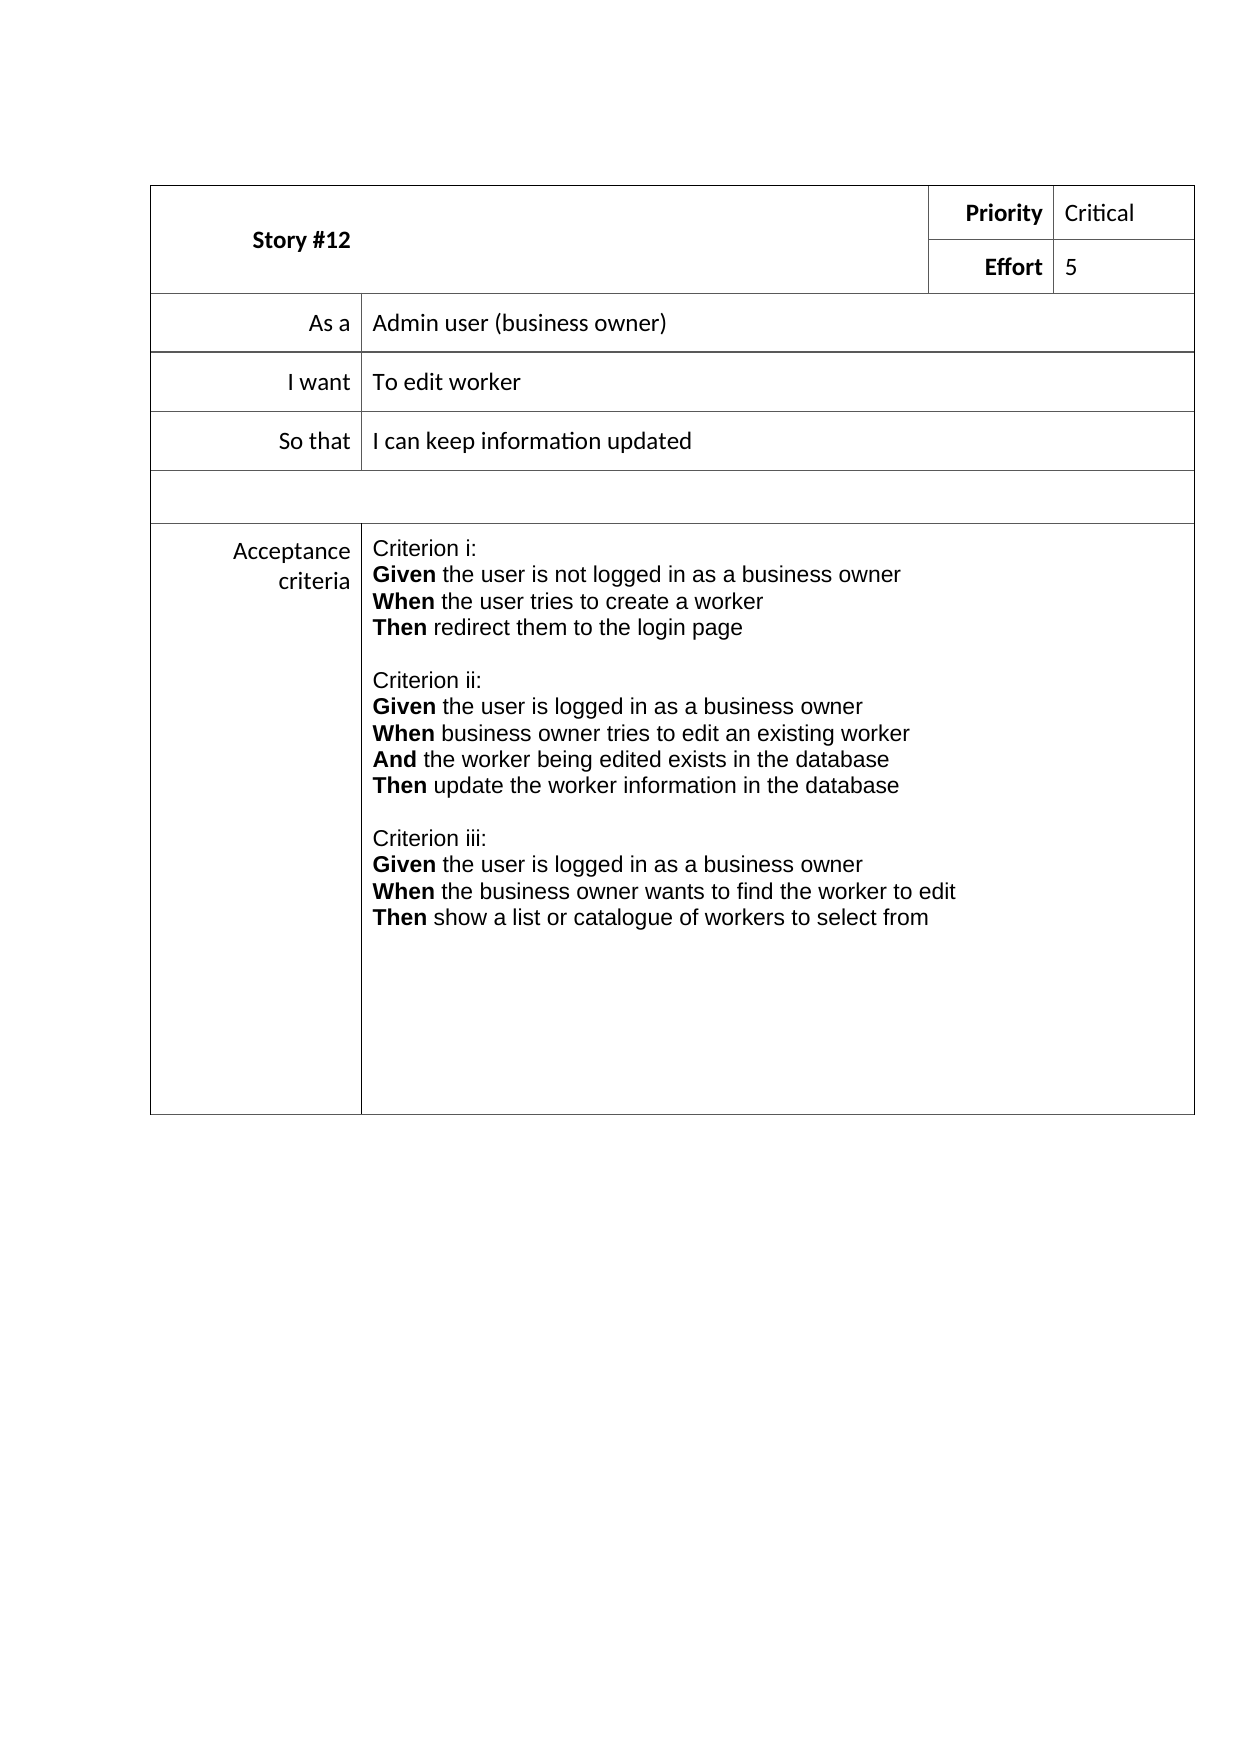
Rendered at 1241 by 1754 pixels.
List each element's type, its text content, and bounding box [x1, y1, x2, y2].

table_header [361, 186, 928, 292]
table_cell To edit worker [362, 353, 1194, 411]
table_cell I want [151, 353, 361, 411]
table_header Story #12 [151, 186, 361, 292]
table_cell Admin user (business owner) [362, 294, 1194, 351]
table_cell 5 [1054, 240, 1194, 292]
table_cell I can keep information updated [362, 412, 1194, 469]
table_header Priority [929, 186, 1053, 238]
table_cell [361, 471, 1194, 523]
table_cell Effort [929, 240, 1053, 292]
table_header Critical [1054, 186, 1194, 238]
table_cell Criterion i: Given the user is not logged in as a business owner When the user tries to create a worker Then redirect them to the login page Criterion ii: Given the user is logged in as a business owner When business owner tries to edit an existing worker And the worker being edited exists in the database Then update the worker information in the database Criterion iii: Given the user is logged in as a business owner When the business owner wants to find the worker to edit Then show a list or catalogue of workers to select from [362, 524, 1194, 1113]
table_cell So that [151, 412, 361, 469]
table_cell Acceptance criteria [151, 524, 361, 1113]
table_cell As a [151, 294, 361, 351]
table_cell [151, 471, 361, 523]
